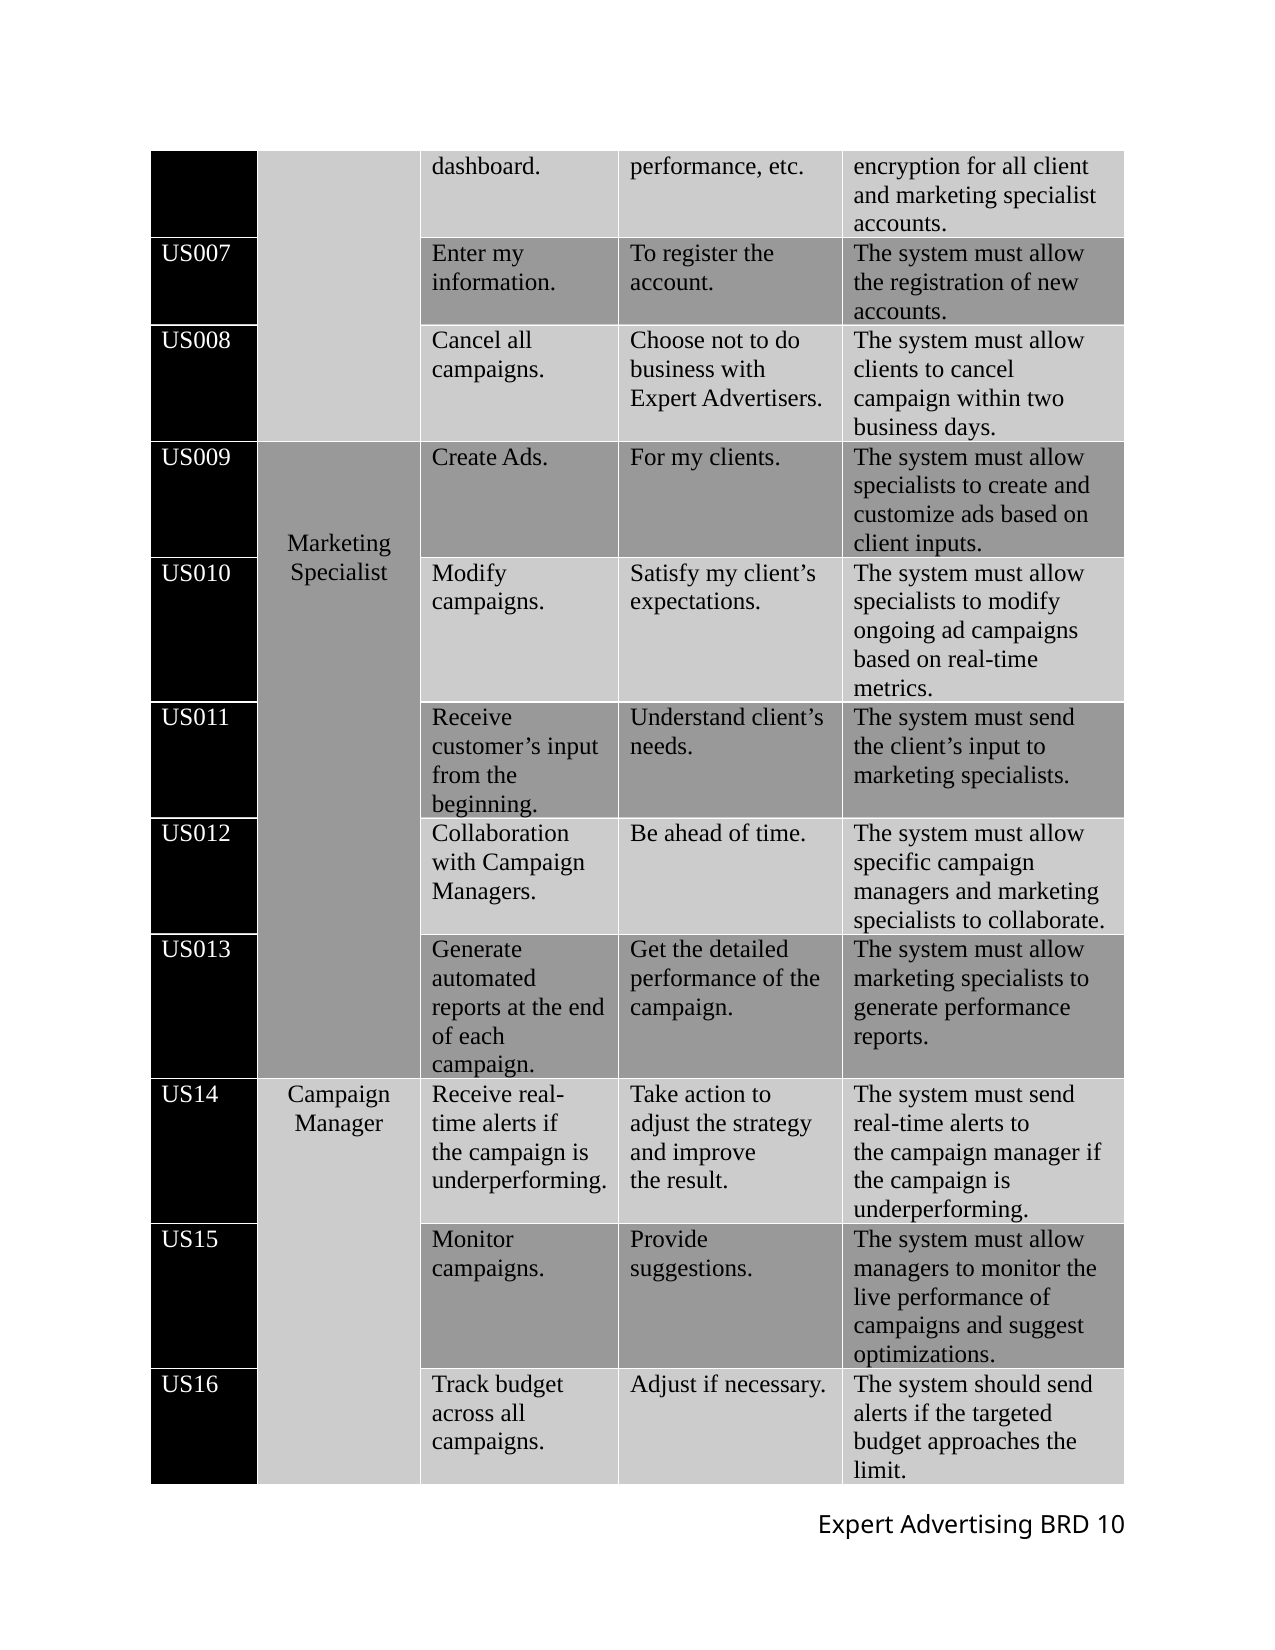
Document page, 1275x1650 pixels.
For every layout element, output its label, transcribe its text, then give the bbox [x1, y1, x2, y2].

table_cell US007 [151, 238, 257, 324]
table_cell US008 [151, 326, 257, 441]
table_cell To register the account. [619, 238, 842, 324]
table_cell US009 [151, 442, 257, 557]
table_cell Receive real-time alerts if the campaign is underperforming. [421, 1079, 618, 1223]
table_cell US15 [151, 1224, 257, 1368]
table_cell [843, 151, 1124, 237]
table_cell The system must allow managers to monitor the live performance of campaigns and suggest optimizations. [843, 1224, 1124, 1368]
table_cell Modify campaigns. [421, 558, 618, 701]
table_cell The system must send real-time alerts to the campaign manager if the campaign is underperforming. [843, 1079, 1124, 1223]
table_cell US14 [151, 1079, 257, 1223]
table_cell Collaboration with Campaign Managers. [421, 819, 618, 933]
table_cell Enter my information. [421, 238, 618, 324]
table_cell The system should send alerts if the targeted budget approaches the limit. [843, 1369, 1124, 1484]
table_cell The system must allow specific campaign managers and marketing specialists to collaborate. [843, 819, 1124, 933]
table_cell US013 [151, 935, 257, 1078]
table_cell US012 [151, 819, 257, 933]
table_cell Provide suggestions. [619, 1224, 842, 1368]
table_cell Get the detailed performance of the campaign. [619, 935, 842, 1078]
table_cell Track budget across all campaigns. [421, 1369, 618, 1484]
table_cell Monitor campaigns. [421, 1224, 618, 1368]
table_cell Take action to adjust the strategy and improve the result. [619, 1079, 842, 1223]
table_cell Adjust if necessary. [619, 1369, 842, 1484]
table_cell For my clients. [619, 442, 842, 557]
table_cell US16 [151, 1369, 257, 1484]
table_cell Create Ads. [421, 442, 618, 557]
table_cell US010 [151, 558, 257, 701]
table_cell Be ahead of time. [619, 819, 842, 933]
table_cell Campaign Manager [258, 1079, 420, 1484]
table_cell Understand client’s needs. [619, 703, 842, 817]
table_cell Choose not to do business with Expert Advertisers. [619, 326, 842, 441]
table_cell Receive customer’s input from the beginning. [421, 703, 618, 817]
table_cell The system must allow marketing specialists to generate performance reports. [843, 935, 1124, 1078]
table_cell The system must allow specialists to modify ongoing ad campaigns based on real-time metrics. [843, 558, 1124, 701]
table_cell Marketing Specialist [258, 442, 420, 1078]
table_cell The system must allow specialists to create and customize ads based on client inputs. [843, 442, 1124, 557]
table_cell Satisfy my client’s expectations. [619, 558, 842, 701]
table_cell US011 [151, 703, 257, 817]
table_cell Generate automated reports at the end of each campaign. [421, 935, 618, 1078]
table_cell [421, 151, 618, 237]
table_cell The system must send the client’s input to marketing specialists. [843, 703, 1124, 817]
table_cell The system must allow the registration of new accounts. [843, 238, 1124, 324]
table_cell Cancel all campaigns. [421, 326, 618, 441]
table_cell The system must allow clients to cancel campaign within two business days. [843, 326, 1124, 441]
table_cell US006 [151, 151, 257, 237]
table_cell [619, 151, 842, 237]
